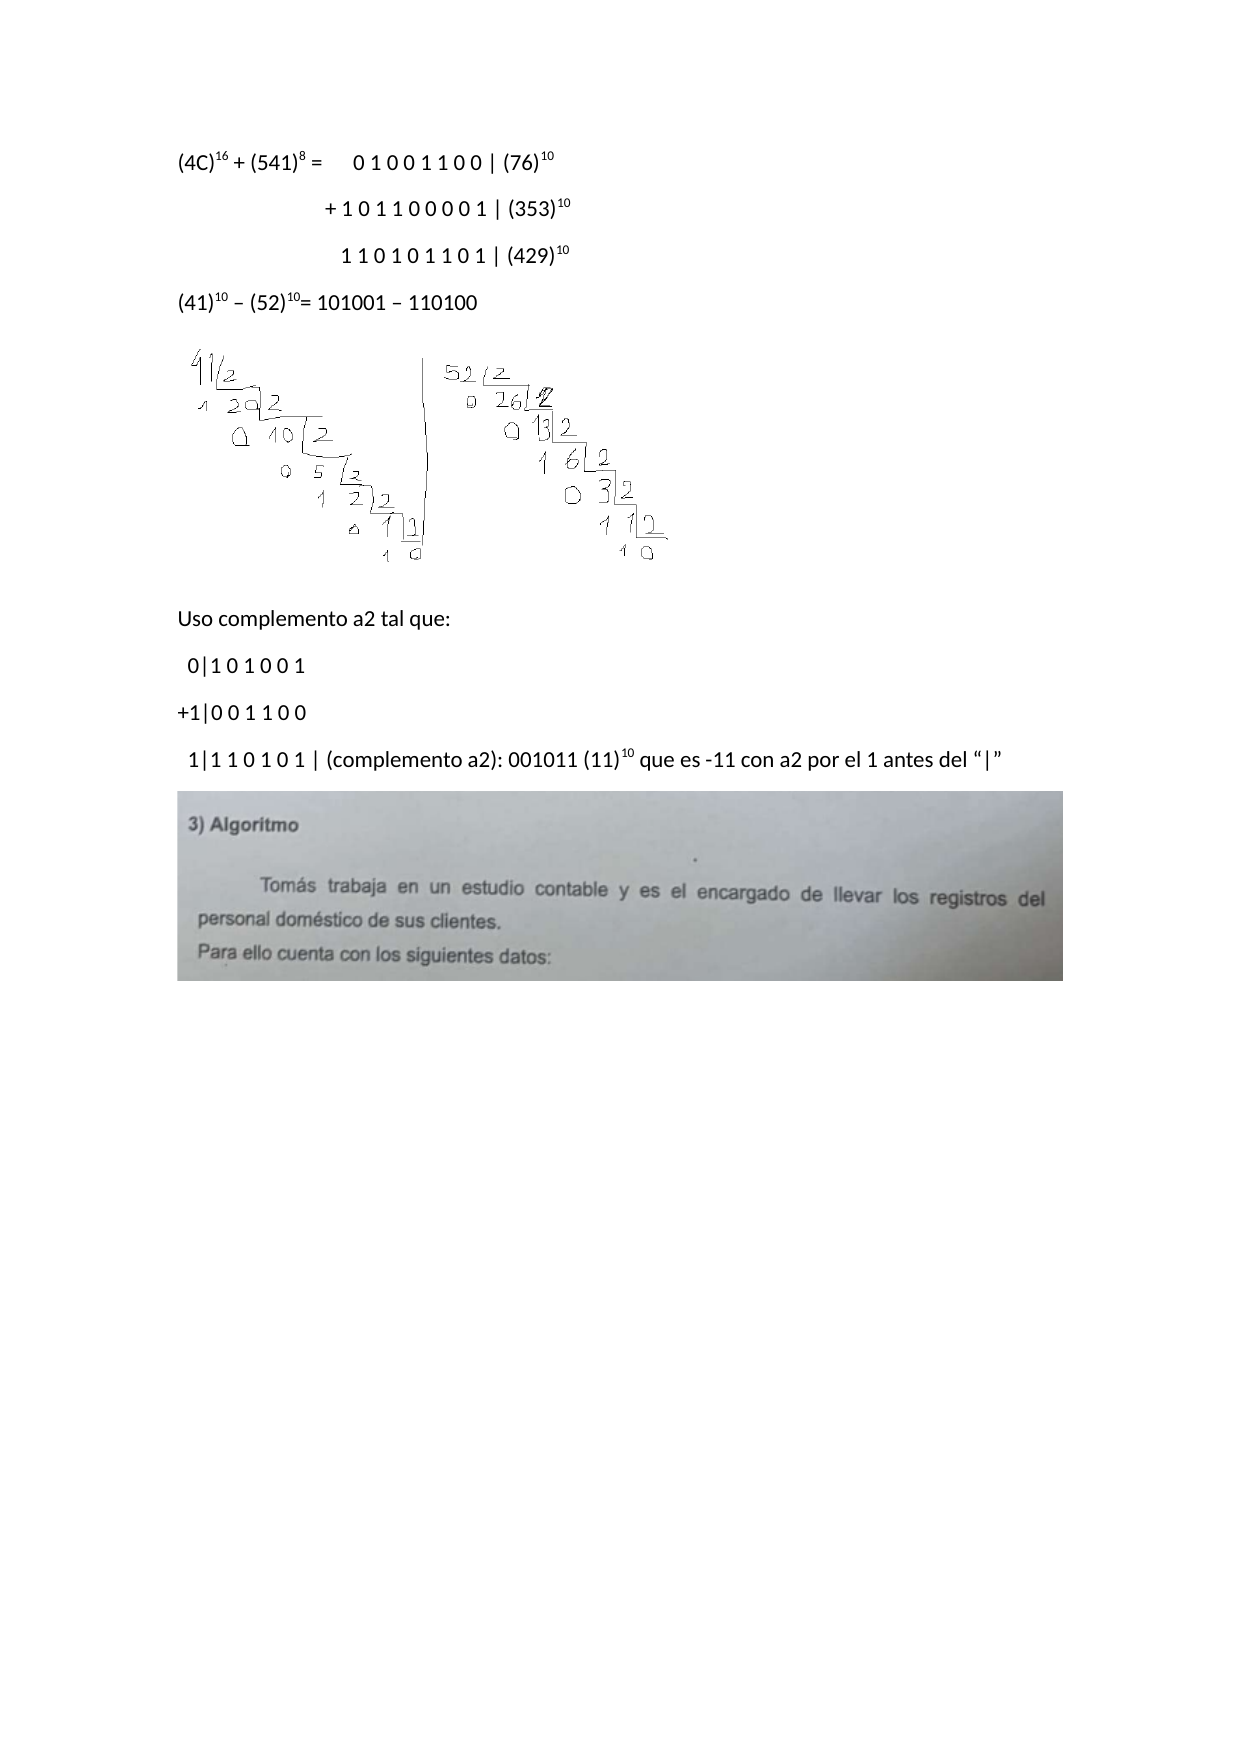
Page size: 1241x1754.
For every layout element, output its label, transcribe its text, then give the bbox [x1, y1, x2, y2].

text 0|1 0 1 0 0 1 [177, 651, 1063, 679]
text 1|1 1 0 1 0 1 | (complemento a2): 001011 (11)10 que es -11 con a2 por el 1 antes del “|” [177, 745, 1063, 773]
text Uso complemento a2 tal que: [177, 604, 1063, 632]
picture [177, 791, 1063, 981]
text (4C)16 + (541)8 = 0 1 0 0 1 1 0 0 | (76)10 [177, 148, 1063, 176]
text 1 1 0 1 0 1 1 0 1 | (429)10 [251, 241, 1063, 269]
text +1|0 0 1 1 0 0 [177, 698, 1063, 726]
picture [177, 335, 681, 586]
text + 1 0 1 1 0 0 0 0 1 | (353)10 [251, 194, 1063, 222]
text (41)10 – (52)10= 101001 – 110100 [177, 288, 1063, 316]
